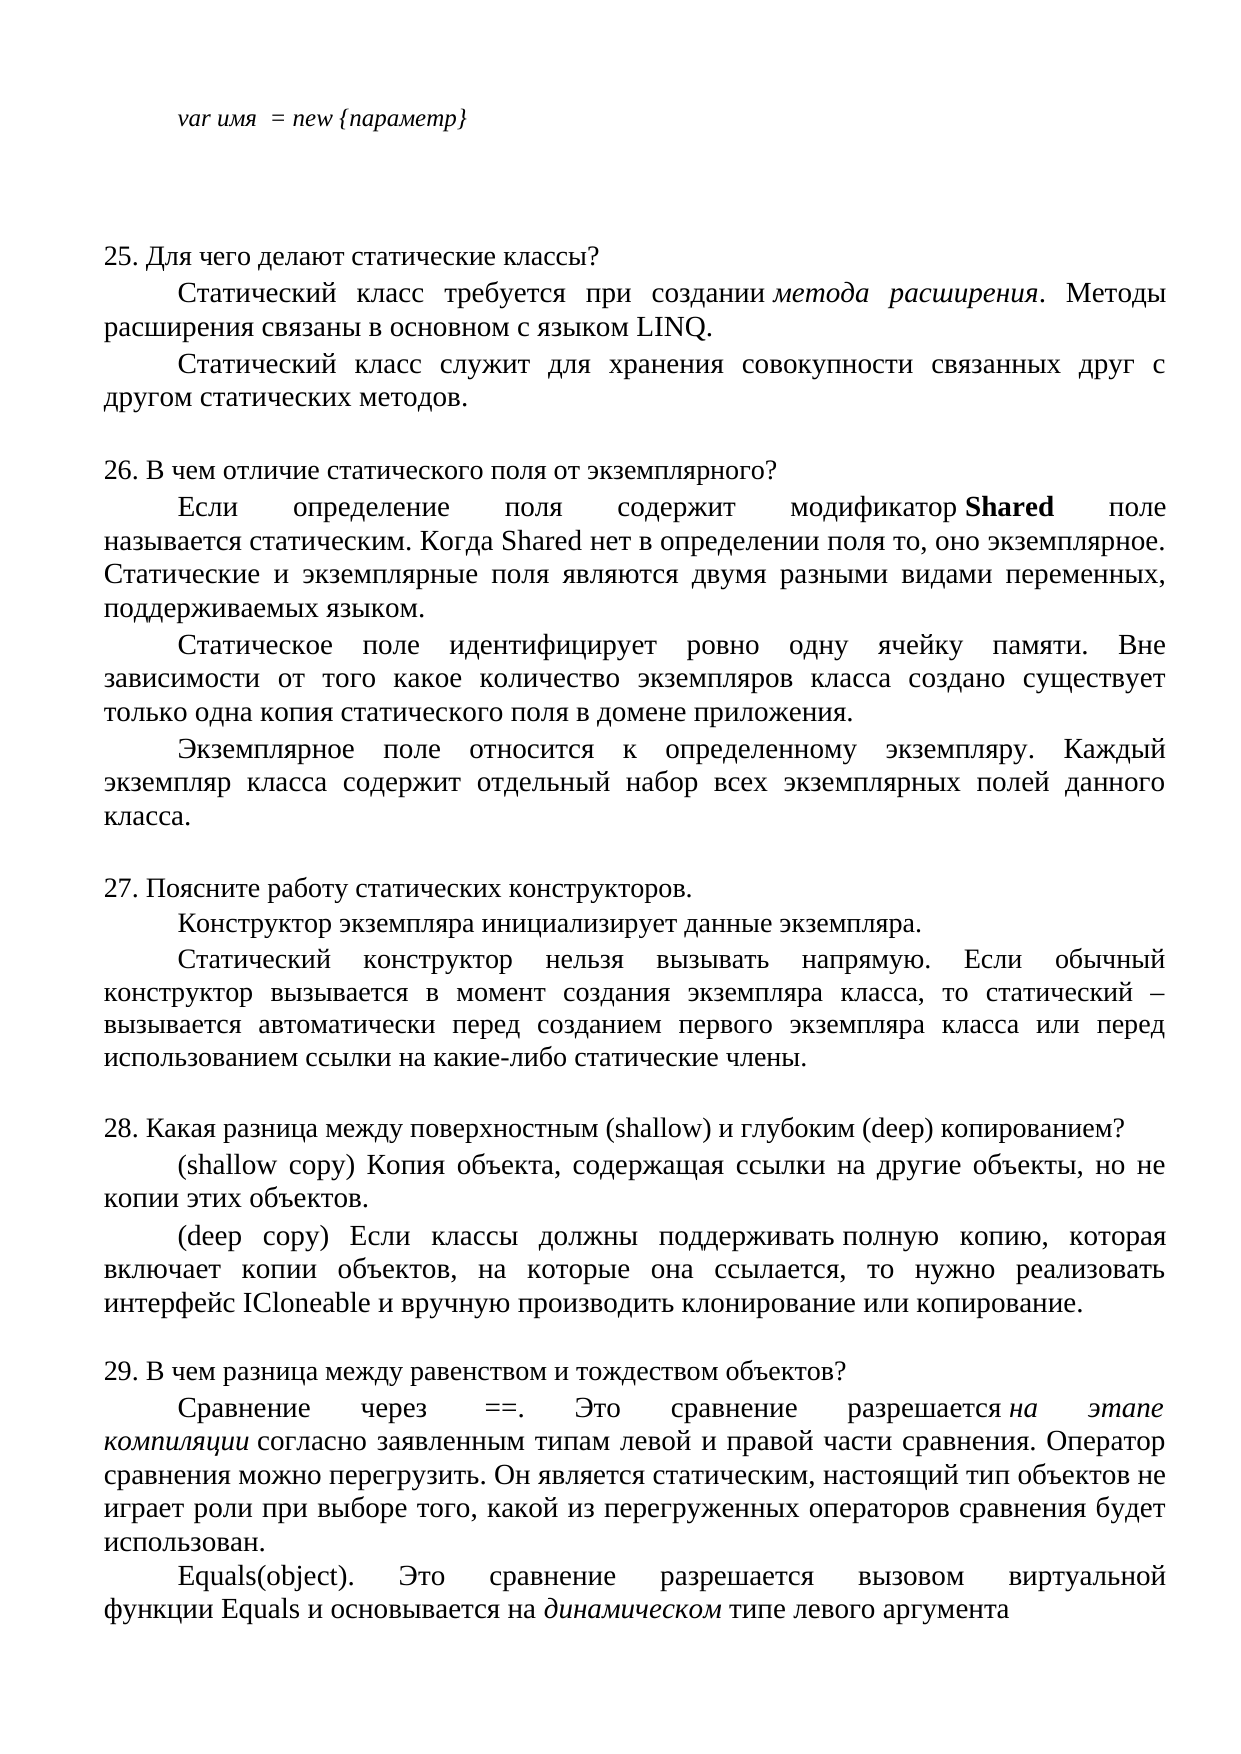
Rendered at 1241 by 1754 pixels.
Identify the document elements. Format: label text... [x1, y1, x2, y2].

text 25. Для чего делают статические классы? [103, 239, 1167, 272]
text (deep copy) Если классы должны поддерживать полную копию, которая включает копии объектов, на которые она ссылается, то нужно реализовать интерфейс ICloneable и вручную производить клонирование или копирование. [103, 1218, 1167, 1318]
text Статический класс служит для хранения совокупности связанных друг с другом статических методов. [103, 346, 1167, 413]
text 28. Какая разница между поверхностным (shallow) и глубоким (deep) копированием? [103, 1111, 1167, 1144]
text Экземплярное поле относится к определенному экземпляру. Каждый экземпляр класса содержит отдельный набор всех экземплярных полей данного класса. [103, 731, 1167, 831]
text Статический класс требуется при создании метода расширения. Методы расширения связаны в основном с языком LINQ. [103, 275, 1167, 342]
text var имя = new {параметр} [103, 103, 1167, 132]
text (shallow copy) Копия объекта, содержащая ссылки на другие объекты, но не копии этих объектов. [103, 1147, 1167, 1214]
text Конструктор экземпляра инициализирует данные экземпляра. [103, 907, 1167, 939]
text 26. В чем отличие статического поля от экземплярного? [103, 453, 1167, 486]
text Equals(object). Это сравнение разрешается вызовом виртуальной функции Equals и основывается на динамическом типе левого аргумента [103, 1558, 1167, 1625]
text Сравнение через ==. Это сравнение разрешается на этапе компиляции согласно заявленным типам левой и правой части сравнения. Оператор сравнения можно перегрузить. Он является статическим, настоящий тип объектов не играет роли при выборе того, какой из перегруженных операторов сравнения будет использован. [103, 1390, 1167, 1558]
text 27. Поясните работу статических конструкторов. [103, 871, 1167, 903]
text Статическое поле идентифицирует ровно одну ячейку памяти. Вне зависимости от того какое количество экземпляров класса создано существует только одна копия статического поля в домене приложения. [103, 627, 1167, 727]
text Если определение поля содержит модификатор Shared поле называется статическим. Когда Shared нет в определении поля то, оно экземплярное. Статические и экземплярные поля являются двумя разными видами переменных, поддерживаемых языком. [103, 489, 1167, 623]
text 29. В чем разница между равенством и тождеством объектов? [103, 1354, 1167, 1386]
text Статический конструктор нельзя вызывать напрямую. Если обычный конструктор вызывается в момент создания экземпляра класса, то статический – вызывается автоматически перед созданием первого экземпляра класса или перед использованием ссылки на какие-либо статические члены. [103, 942, 1167, 1072]
